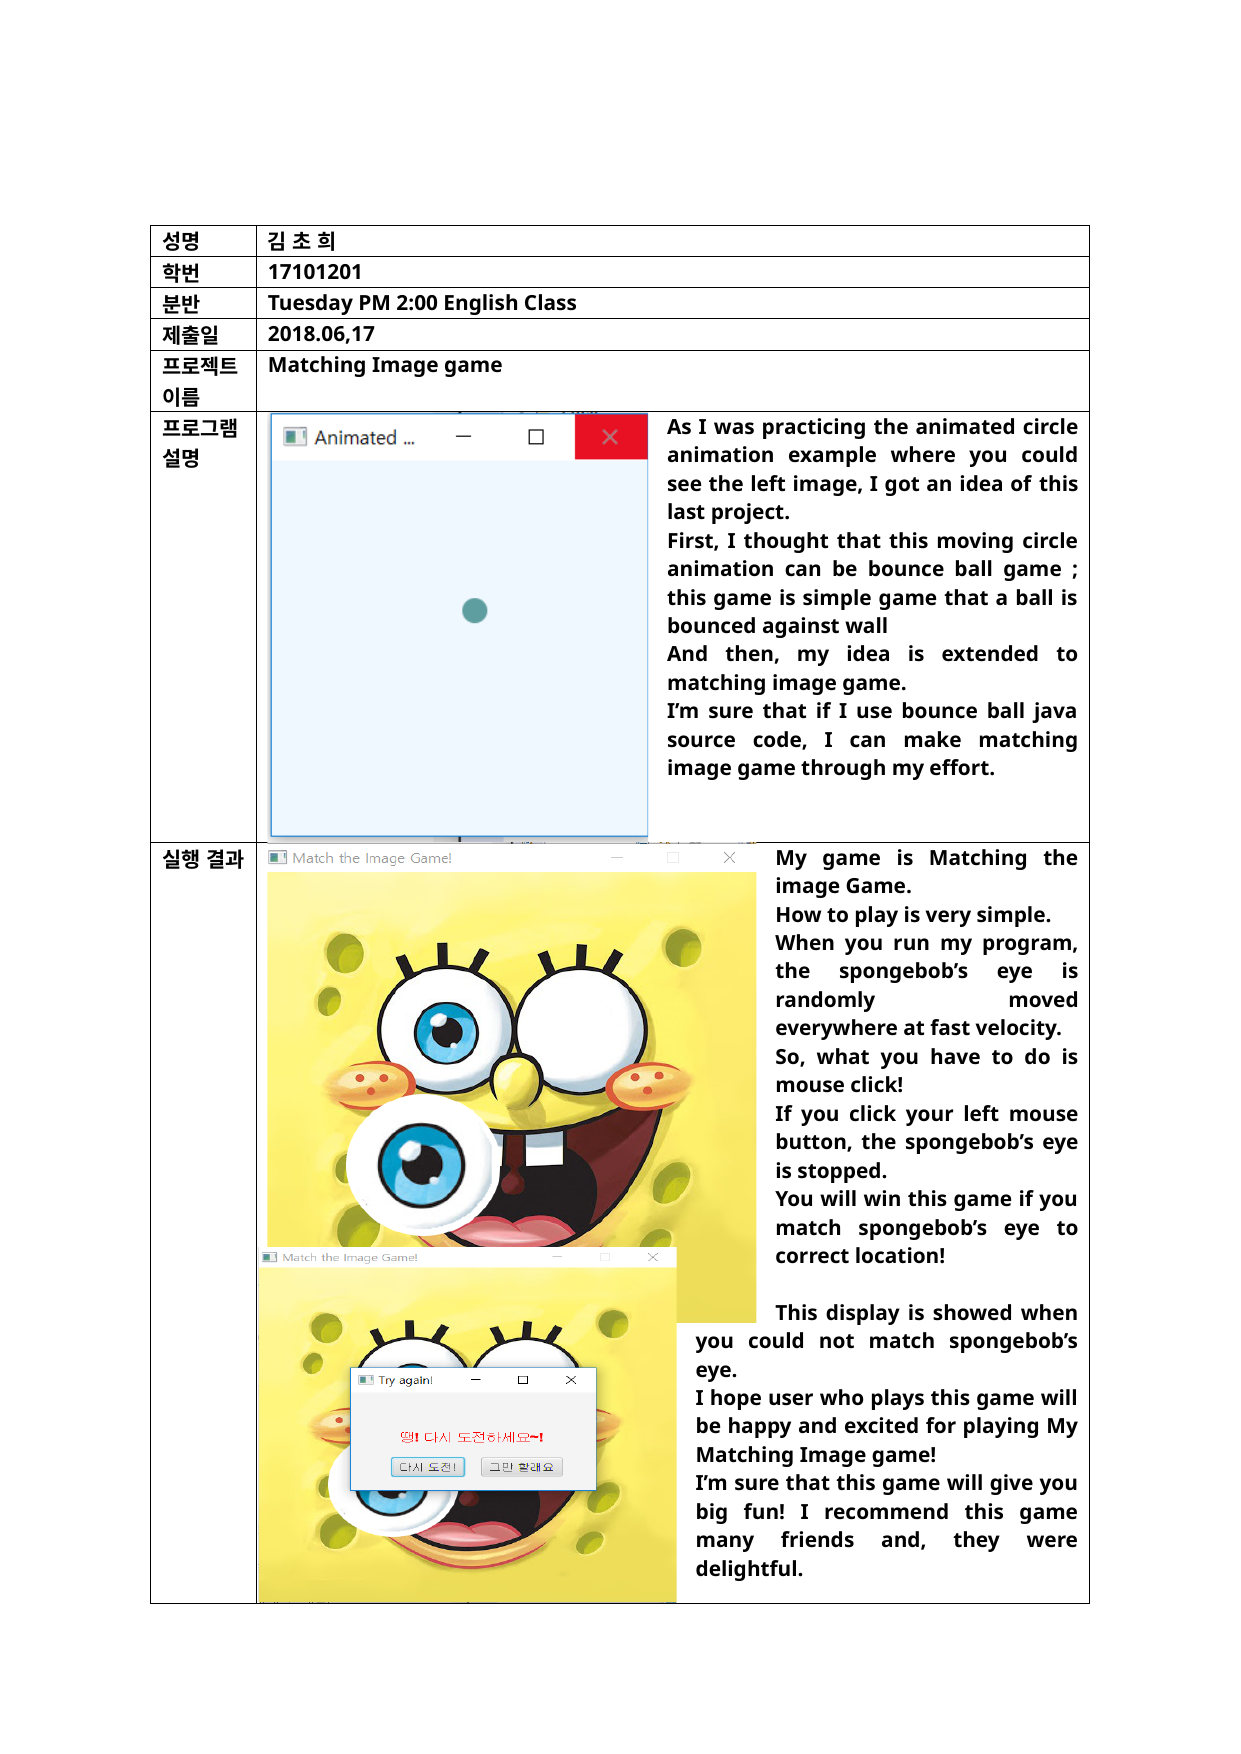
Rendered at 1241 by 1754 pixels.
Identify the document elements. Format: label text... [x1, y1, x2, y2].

table_cell 학번 [151, 257, 256, 287]
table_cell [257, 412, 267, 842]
picture [258, 412, 757, 1603]
table_cell 17101201 [257, 257, 1089, 287]
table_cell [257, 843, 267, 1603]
table_cell As I was practicing the animated circle animation example where you could see the left image, I got an idea of ​​this last project. First, I thought that this moving circle animation can be bounce ball game ; this game is simple game that a ball is bounced against wall And then, my idea is extended to matching image game. I’m sure that if I use bounce ball java source code, I can make matching image game through my effort. [649, 412, 1089, 842]
table_cell 2018.06,17 [257, 319, 1089, 349]
table_cell 분반 [151, 288, 256, 318]
table_cell 프로젝트 이름 [151, 351, 256, 411]
table_cell 제출일 [151, 319, 256, 349]
table_header 성명 [151, 226, 256, 256]
table_cell 실행 결과 [151, 843, 256, 1603]
table_cell 프로그램 설명 [151, 412, 256, 842]
table_cell Tuesday PM 2:00 English Class [257, 288, 1089, 318]
table_header 김 초 희 [257, 226, 1089, 256]
table_cell Matching Image game [257, 351, 1089, 411]
